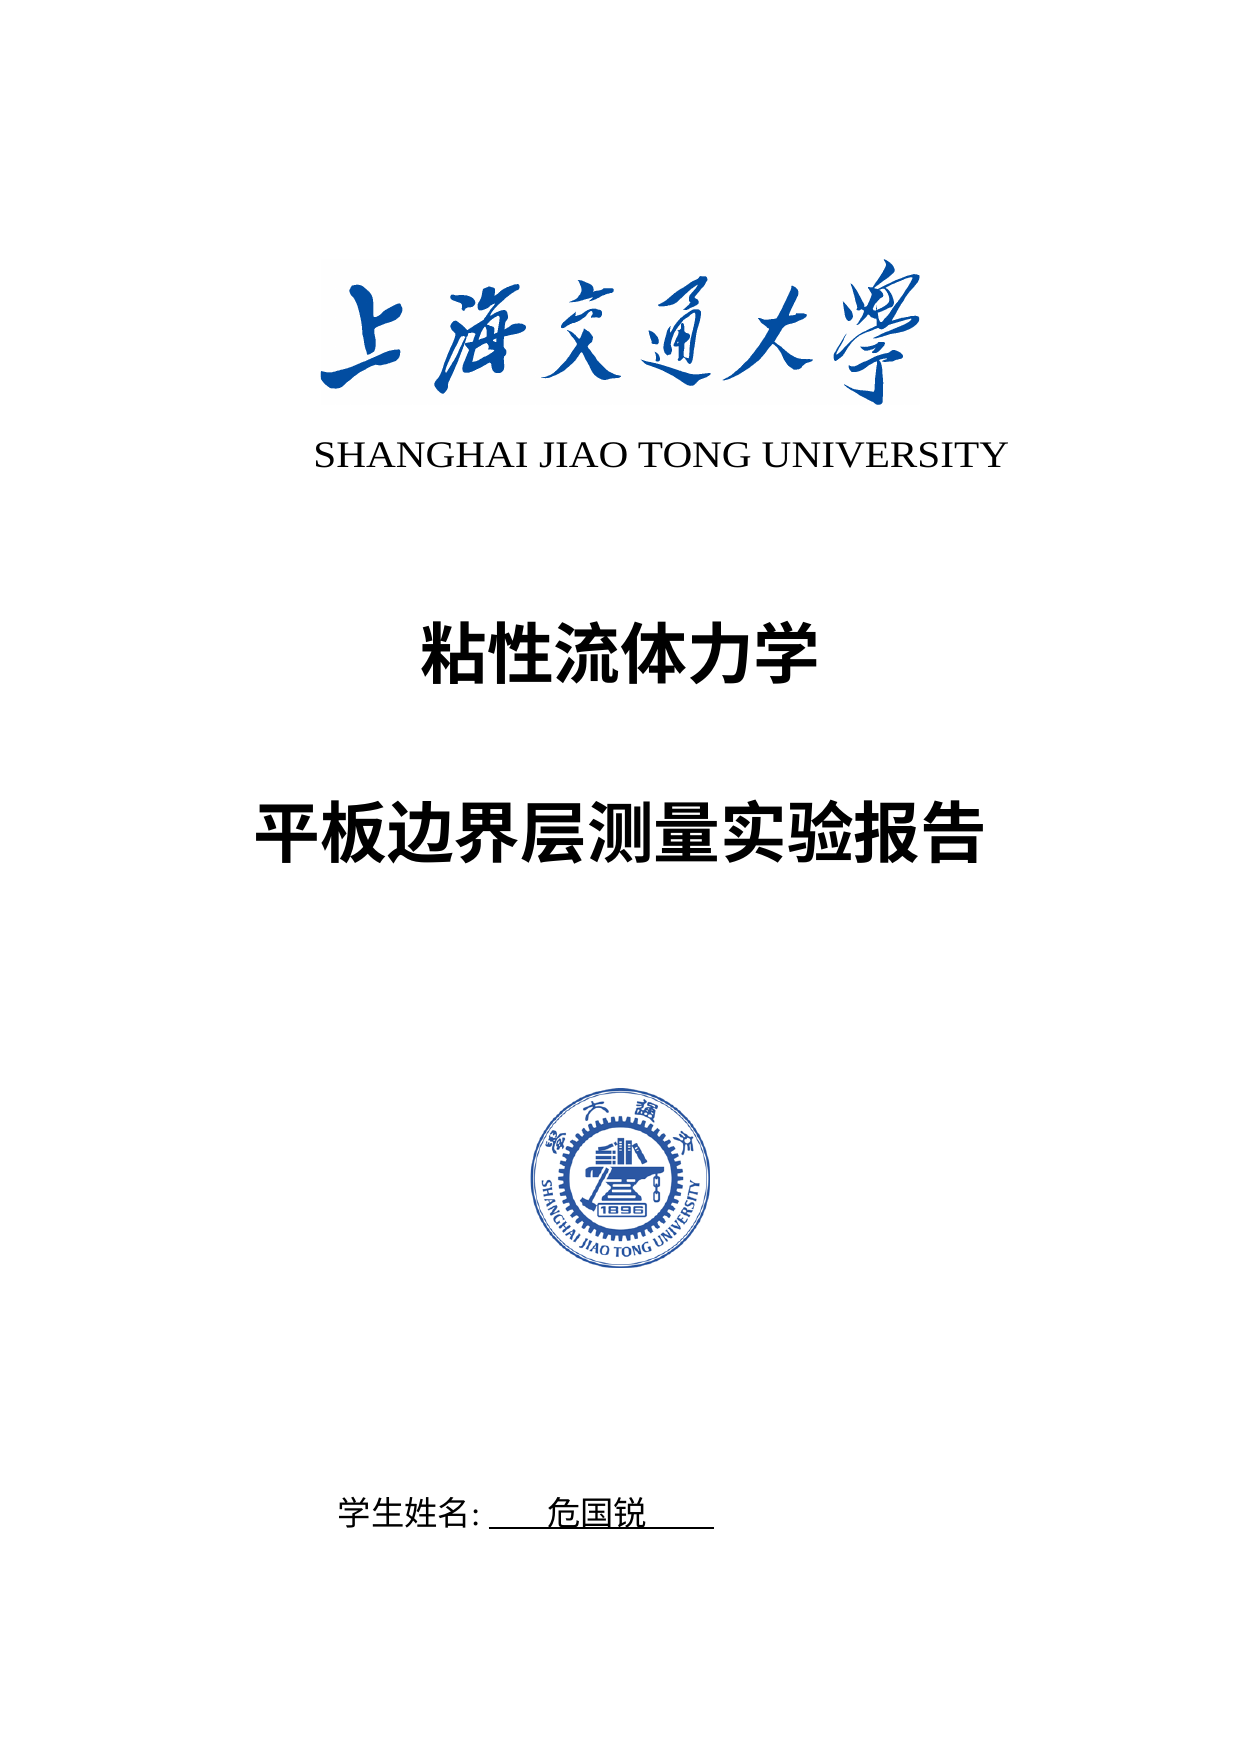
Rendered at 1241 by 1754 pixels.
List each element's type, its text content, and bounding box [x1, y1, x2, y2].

text 平板边界层测量实验报告 [187, 779, 1053, 877]
text 学生姓名: 危国锐 [187, 1478, 1053, 1543]
picture [320, 259, 920, 405]
text 粘性流体力学 [187, 601, 1053, 698]
text SHANGHAI JIAO TONG UNIVERSITY [187, 422, 1053, 487]
picture [530, 1088, 710, 1268]
